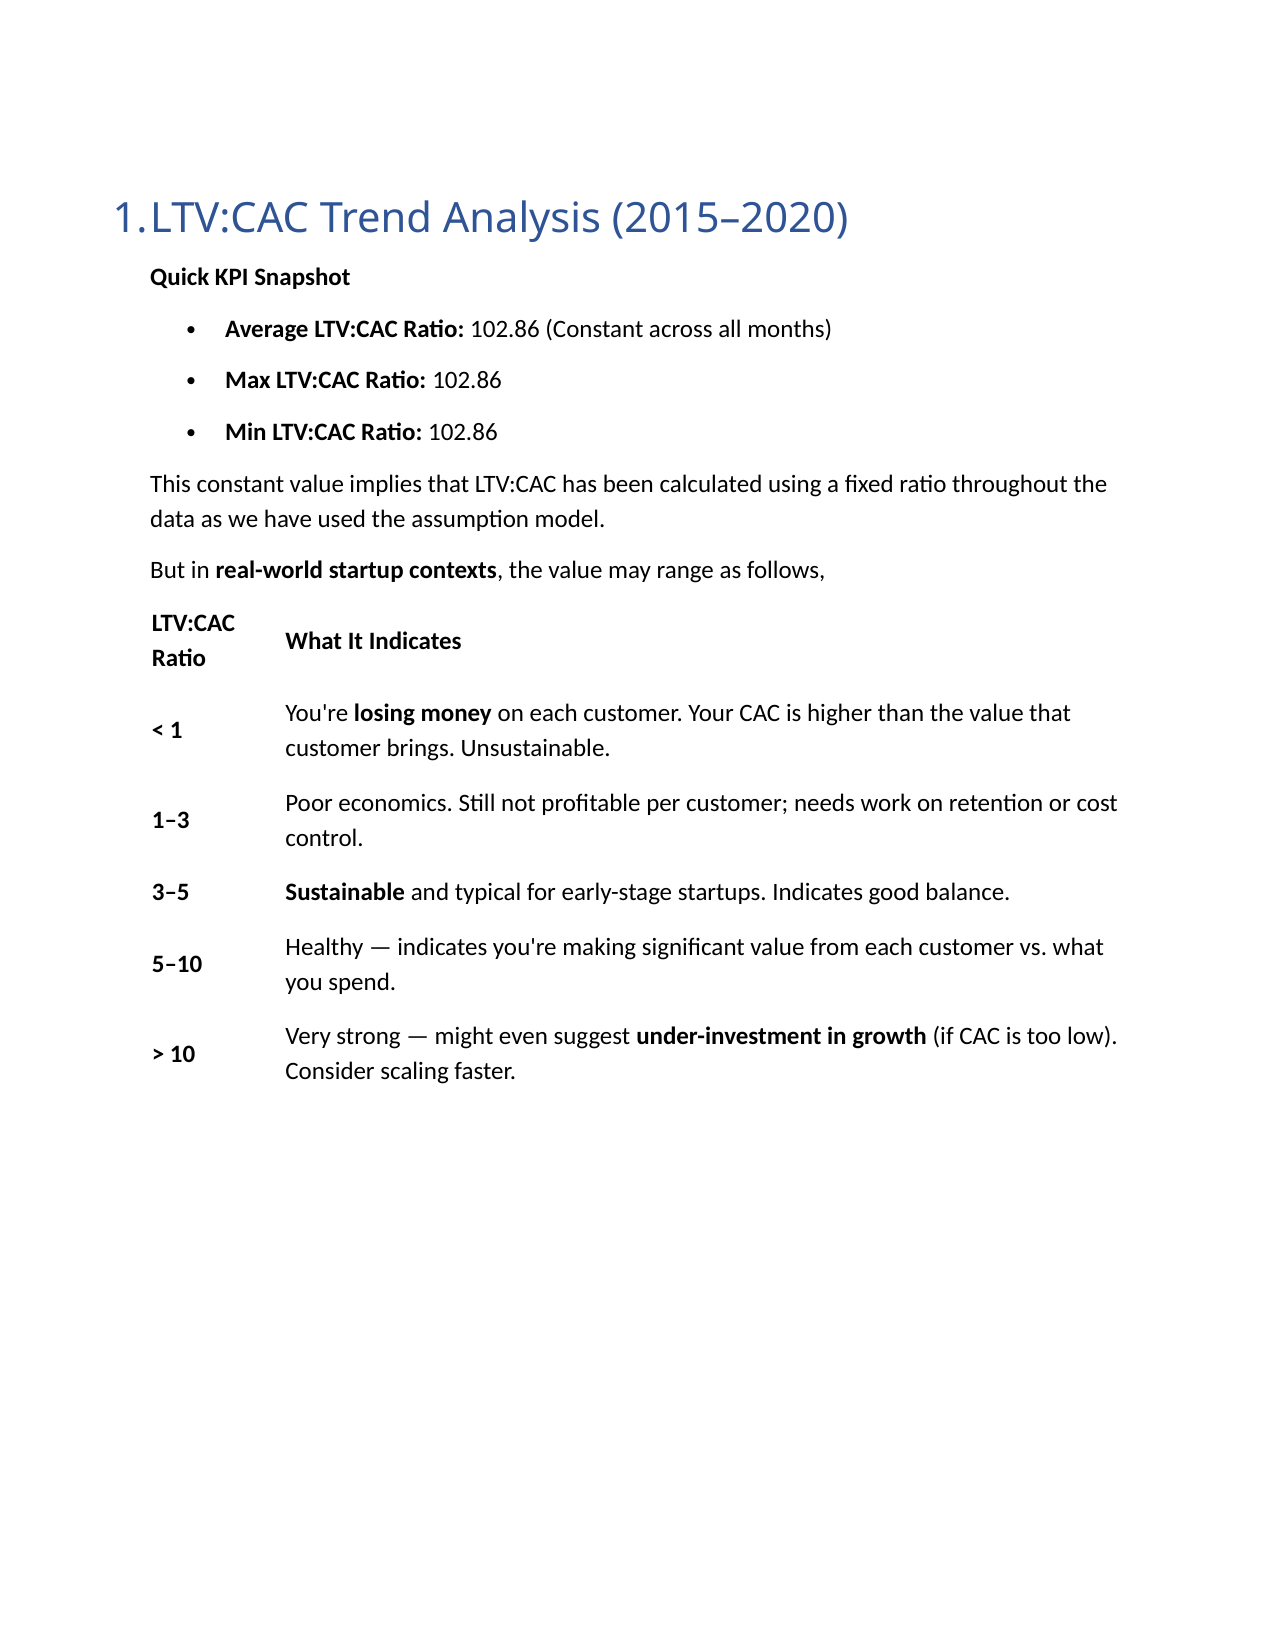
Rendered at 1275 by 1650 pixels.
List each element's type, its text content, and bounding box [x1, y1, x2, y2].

table_cell 3–5 [150, 875, 283, 929]
subtitle LTV:CAC Trend Analysis (2015–2020) [112, 187, 1125, 244]
text But in real-world startup contexts, the value may range as follows, [150, 554, 1125, 585]
table_header What It Indicates [284, 606, 1125, 696]
table_cell You're losing money on each customer. Your CAC is higher than the value that customer brings. Unsustainable. [284, 696, 1125, 785]
table_cell > 10 [150, 1019, 283, 1108]
list Average LTV:CAC Ratio: 102.86 (Constant across all months) [187, 313, 1125, 343]
text Quick KPI Snapshot [150, 261, 1125, 292]
table_cell 1–3 [150, 785, 283, 875]
table_cell Healthy — indicates you're making significant value from each customer vs. what you spend. [284, 929, 1125, 1019]
list Max LTV:CAC Ratio: 102.86 [187, 364, 1125, 395]
table_cell Poor economics. Still not profitable per customer; needs work on retention or cost control. [284, 785, 1125, 875]
list Min LTV:CAC Ratio: 102.86 [187, 416, 1125, 447]
table_header LTV:CAC Ratio [150, 606, 283, 696]
table_cell 5–10 [150, 929, 283, 1019]
text This constant value implies that LTV:CAC has been calculated using a fixed ratio throughout the data as we have used the assumption model. [150, 468, 1125, 533]
table_cell Very strong — might even suggest under-investment in growth (if CAC is too low). Consider scaling faster. [284, 1019, 1125, 1108]
table_cell Sustainable and typical for early-stage startups. Indicates good balance. [284, 875, 1125, 929]
table_cell < 1 [150, 696, 283, 785]
